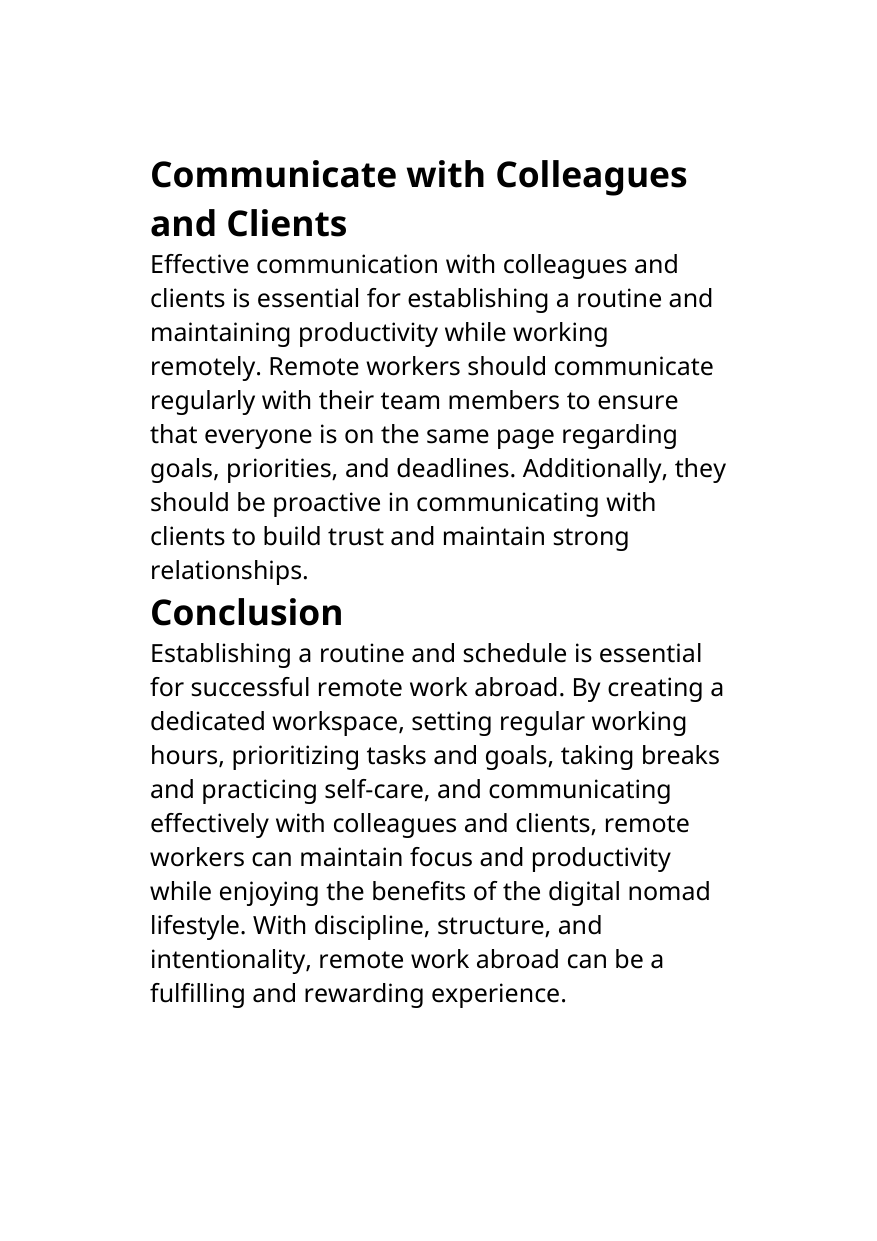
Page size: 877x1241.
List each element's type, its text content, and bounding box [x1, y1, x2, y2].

subtitle Communicate with Colleagues and Clients [150, 150, 727, 246]
text Effective communication with colleagues and clients is essential for establishing a routine and maintaining productivity while working remotely. Remote workers should communicate regularly with their team members to ensure that everyone is on the same page regarding goals, priorities, and deadlines. Additionally, they should be proactive in communicating with clients to build trust and maintain strong relationships. [150, 246, 727, 587]
text Establishing a routine and schedule is essential for successful remote work abroad. By creating a dedicated workspace, setting regular working hours, prioritizing tasks and goals, taking breaks and practicing self-care, and communicating effectively with colleagues and clients, remote workers can maintain focus and productivity while enjoying the benefits of the digital nomad lifestyle. With discipline, structure, and intentionality, remote work abroad can be a fulfilling and rewarding experience. [150, 635, 727, 1010]
subtitle Conclusion [150, 587, 727, 635]
